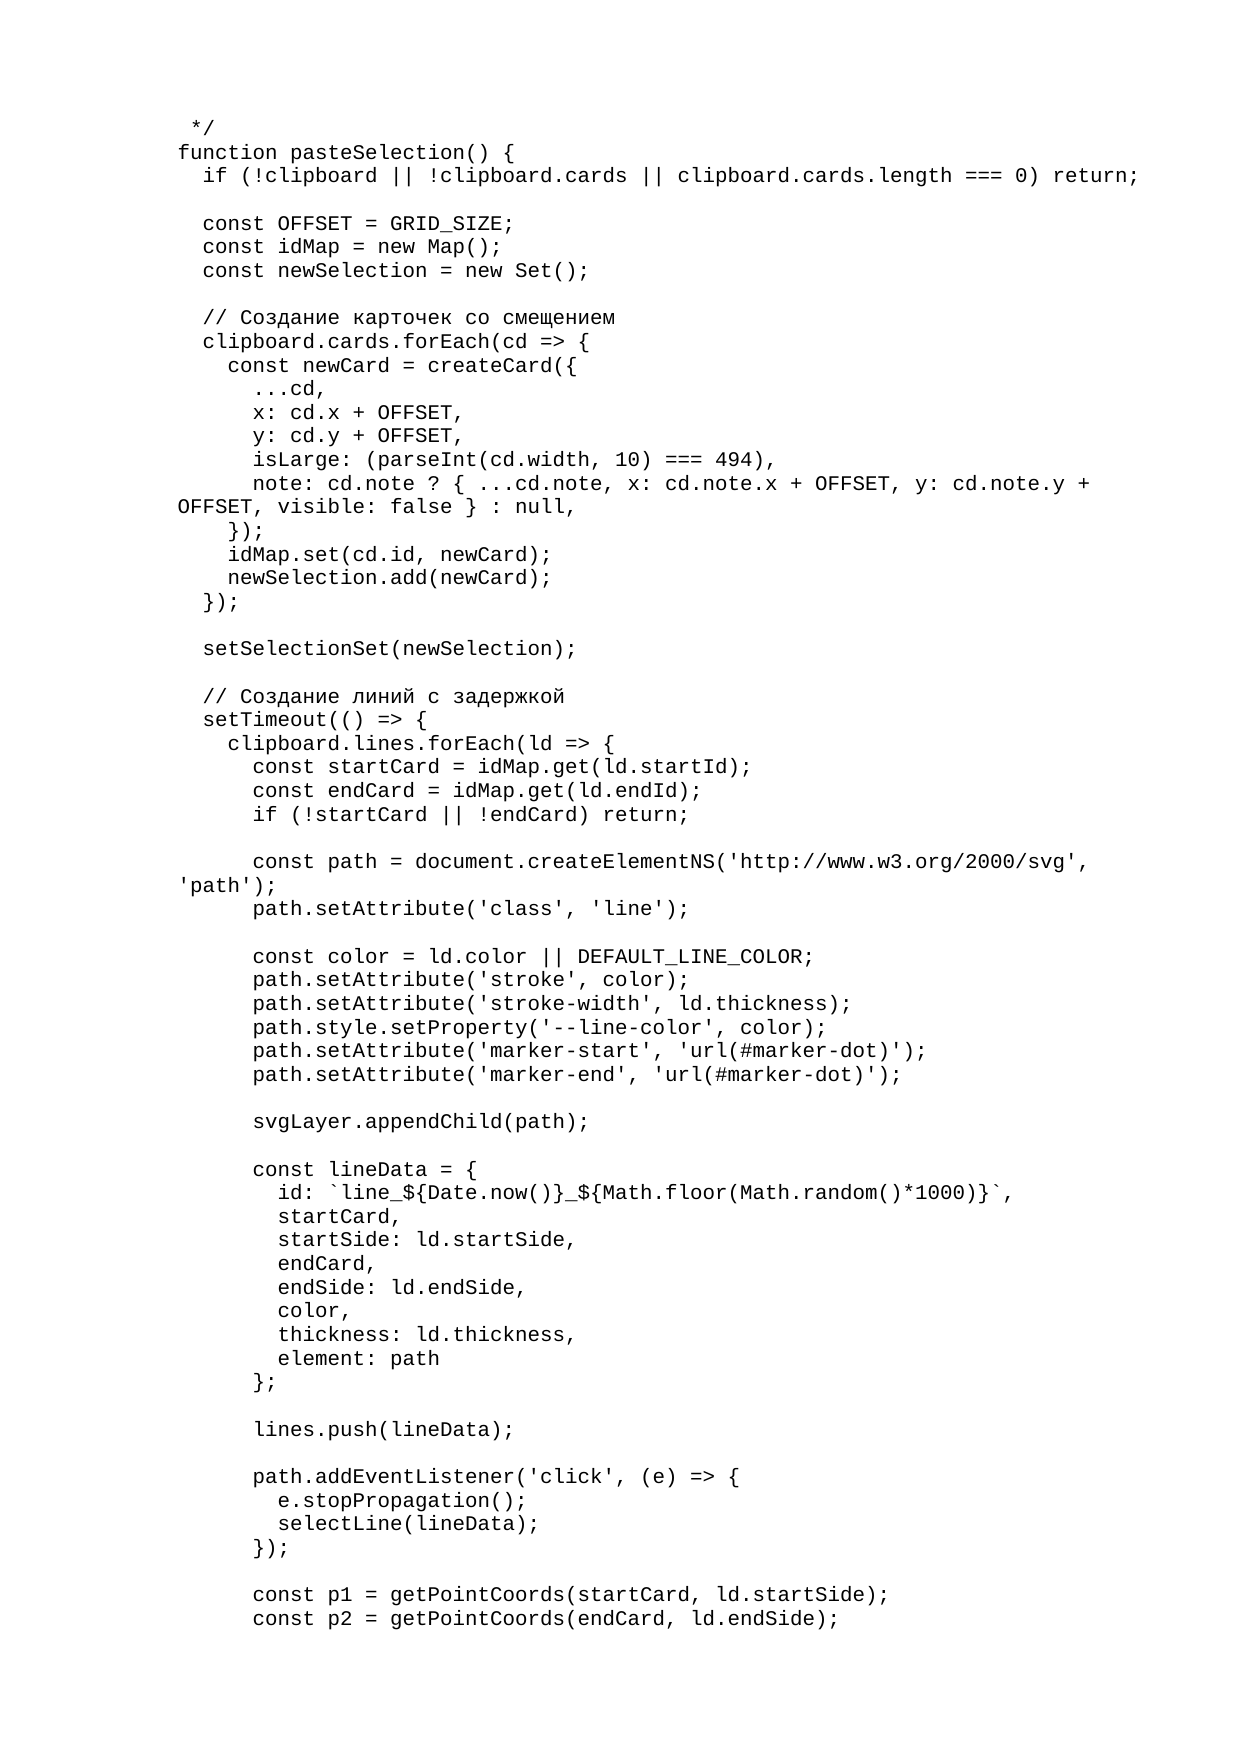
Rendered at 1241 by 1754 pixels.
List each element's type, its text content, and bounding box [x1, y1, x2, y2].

text startCard, [177, 1206, 1152, 1229]
text newSelection.add(newCard); [177, 567, 1152, 591]
text clipboard.lines.forEach(ld => { [177, 733, 1152, 757]
text path.style.setProperty('--line-color', color); [177, 1017, 1152, 1040]
text selectLine(lineData); [177, 1513, 1152, 1537]
text endSide: ld.endSide, [177, 1277, 1152, 1300]
text */ [177, 118, 1152, 142]
text const lineData = { [177, 1158, 1152, 1182]
text // Создание линий с задержкой [177, 686, 1152, 709]
text // Создание карточек со смещением [177, 307, 1152, 331]
text if (!clipboard || !clipboard.cards || clipboard.cards.length === 0) return; [177, 165, 1152, 189]
text }); [177, 520, 1152, 544]
text clipboard.cards.forEach(cd => { [177, 331, 1152, 354]
text path.setAttribute('marker-end', 'url(#marker-dot)'); [177, 1064, 1152, 1088]
text function pasteSelection() { [177, 142, 1152, 165]
text idMap.set(cd.id, newCard); [177, 544, 1152, 567]
text const p2 = getPointCoords(endCard, ld.endSide); [177, 1608, 1152, 1631]
text const idMap = new Map(); [177, 236, 1152, 260]
text isLarge: (parseInt(cd.width, 10) === 494), [177, 449, 1152, 473]
text id: `line_${Date.now()}_${Math.floor(Math.random()*1000)}`, [177, 1182, 1152, 1206]
text startSide: ld.startSide, [177, 1229, 1152, 1253]
text }); [177, 591, 1152, 615]
text e.stopPropagation(); [177, 1489, 1152, 1513]
text const startCard = idMap.get(ld.startId); [177, 757, 1152, 780]
text if (!startCard || !endCard) return; [177, 804, 1152, 827]
text thickness: ld.thickness, [177, 1324, 1152, 1348]
text const OFFSET = GRID_SIZE; [177, 213, 1152, 236]
text path.setAttribute('stroke-width', ld.thickness); [177, 993, 1152, 1017]
text const newSelection = new Set(); [177, 260, 1152, 284]
text element: path [177, 1348, 1152, 1371]
text color, [177, 1300, 1152, 1324]
text lines.push(lineData); [177, 1419, 1152, 1442]
text const newCard = createCard({ [177, 354, 1152, 378]
text path.setAttribute('stroke', color); [177, 969, 1152, 993]
text note: cd.note ? { ...cd.note, x: cd.note.x + OFFSET, y: cd.note.y + OFFSET, visible: false } : null, [177, 473, 1152, 520]
text y: cd.y + OFFSET, [177, 426, 1152, 449]
text setSelectionSet(newSelection); [177, 638, 1152, 662]
text const color = ld.color || DEFAULT_LINE_COLOR; [177, 946, 1152, 969]
text x: cd.x + OFFSET, [177, 402, 1152, 426]
text endCard, [177, 1253, 1152, 1277]
text const path = document.createElementNS('http://www.w3.org/2000/svg', 'path'); [177, 851, 1152, 898]
text const endCard = idMap.get(ld.endId); [177, 780, 1152, 804]
text }); [177, 1537, 1152, 1561]
text }; [177, 1371, 1152, 1395]
text path.setAttribute('marker-start', 'url(#marker-dot)'); [177, 1040, 1152, 1064]
text svgLayer.appendChild(path); [177, 1111, 1152, 1135]
text ...cd, [177, 378, 1152, 402]
text const p1 = getPointCoords(startCard, ld.startSide); [177, 1584, 1152, 1608]
text setTimeout(() => { [177, 709, 1152, 733]
text path.setAttribute('class', 'line'); [177, 898, 1152, 922]
text path.addEventListener('click', (e) => { [177, 1466, 1152, 1489]
